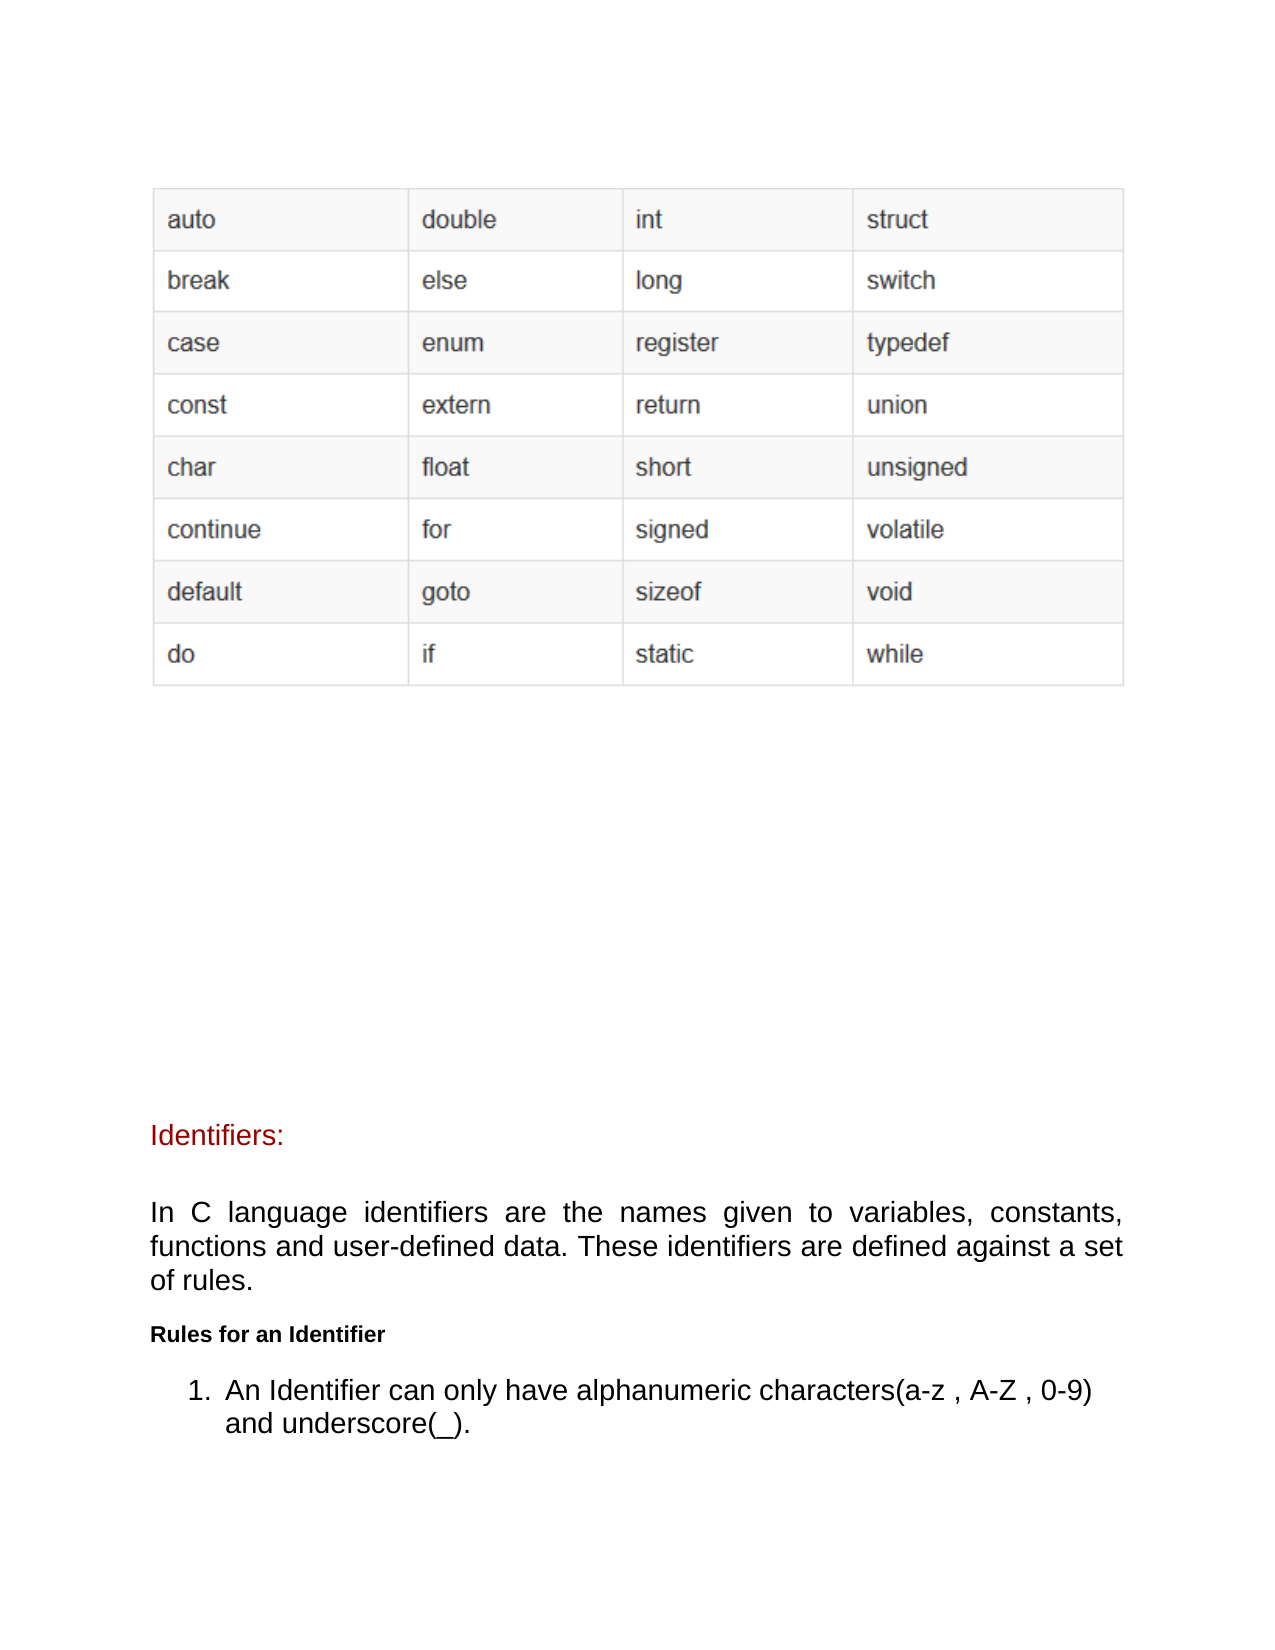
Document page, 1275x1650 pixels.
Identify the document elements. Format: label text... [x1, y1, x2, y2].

subtitle Rules for an Identifier [150, 1321, 1125, 1347]
text Identifiers: [150, 1118, 1125, 1152]
picture [150, 188, 1125, 691]
text In C language identifiers are the names given to variables, constants, functions and user-defined data. These identifiers are defined against a set of rules. [150, 1196, 1125, 1296]
list An Identifier can only have alphanumeric characters(a-z , A-Z , 0-9) and underscore(_). [187, 1372, 1125, 1439]
